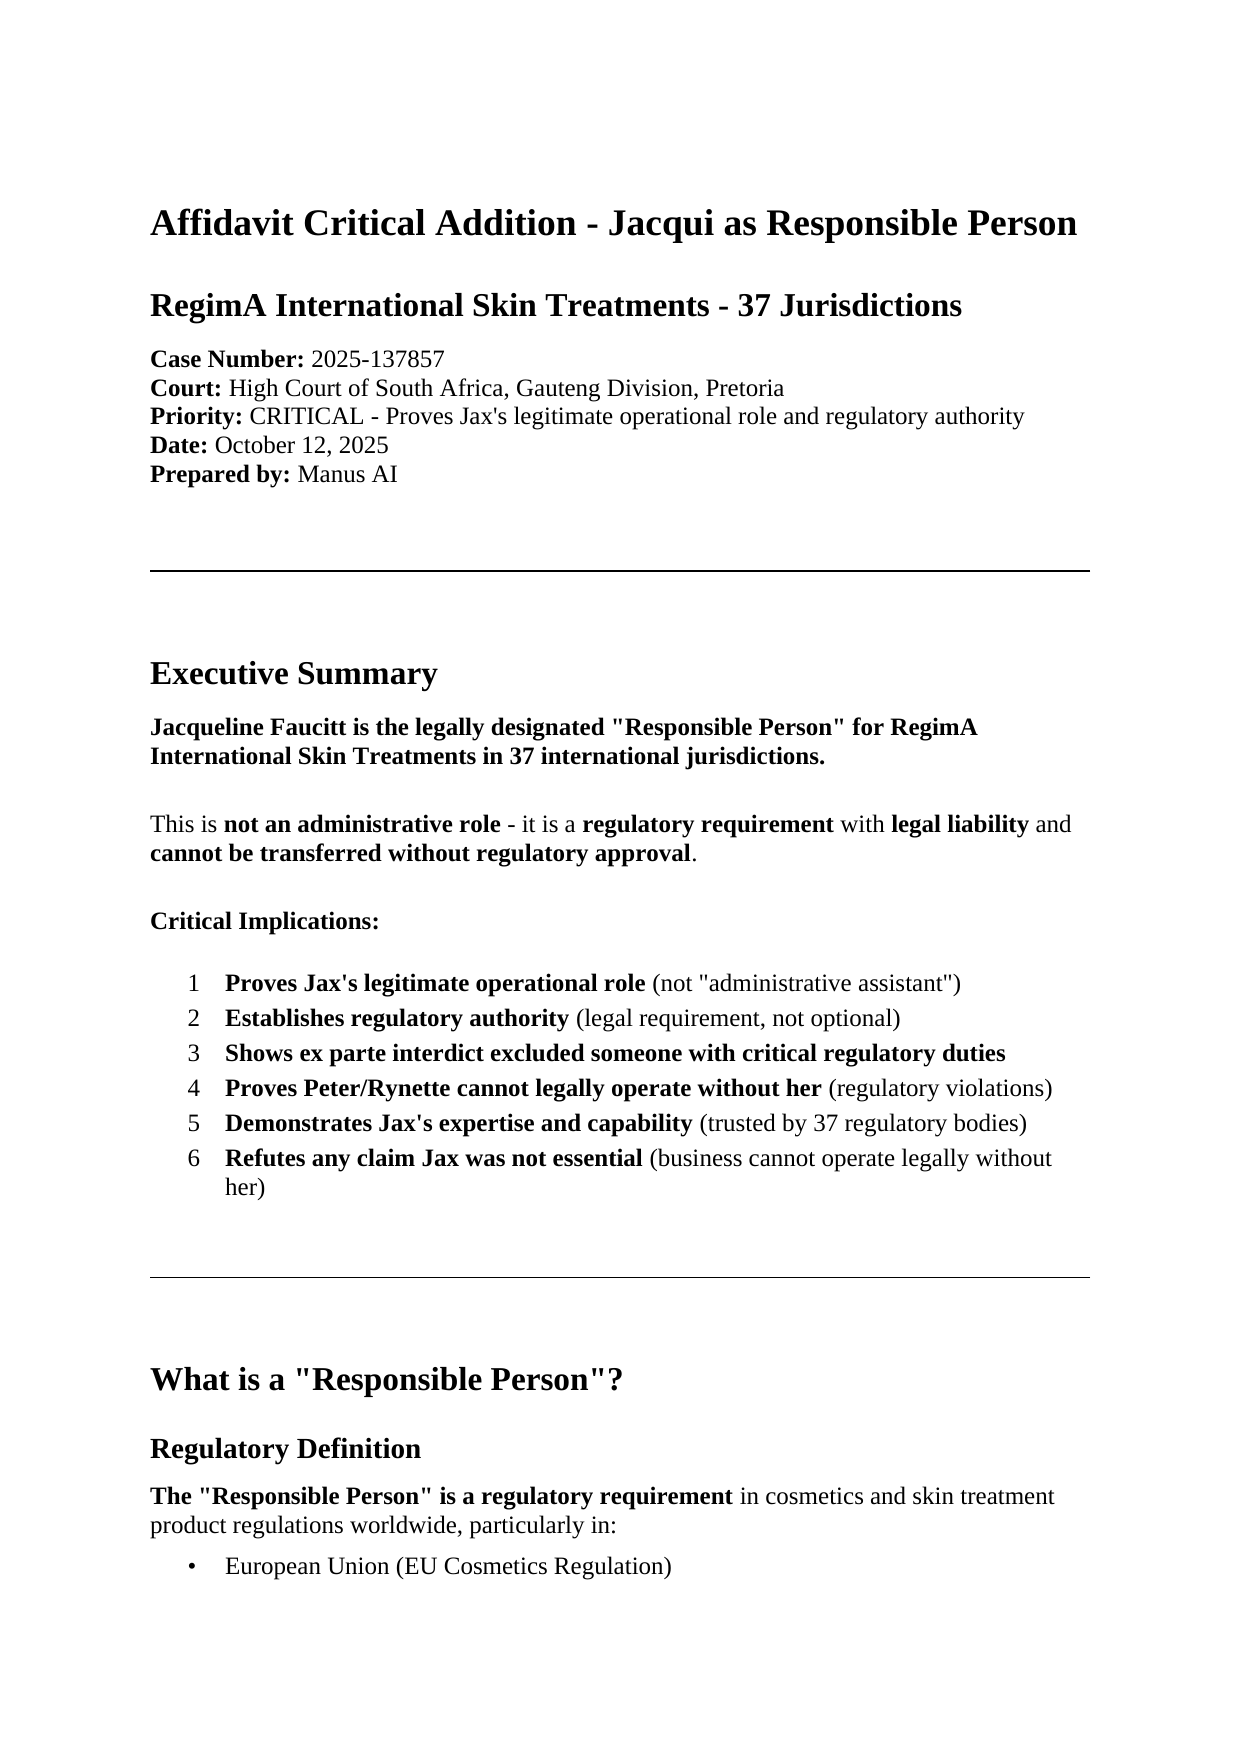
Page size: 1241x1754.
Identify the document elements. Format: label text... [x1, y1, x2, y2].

list European Union (EU Cosmetics Regulation) [187, 1551, 1090, 1580]
list Proves Jax's legitimate operational role (not "administrative assistant") [187, 968, 1090, 997]
text Case Number: 2025-137857 Court: High Court of South Africa, Gauteng Division, Pretoria Priority: CRITICAL - Proves Jax's legitimate operational role and regulatory authority Date: October 12, 2025 Prepared by: Manus AI [150, 344, 1090, 488]
subtitle Affidavit Critical Addition - Jacqui as Responsible Person [150, 200, 1090, 243]
text Jacqueline Faucitt is the legally designated "Responsible Person" for RegimA International Skin Treatments in 37 international jurisdictions. [150, 712, 1090, 770]
subtitle Executive Summary [150, 653, 1090, 691]
subtitle What is a "Responsible Person"? [150, 1359, 1090, 1398]
list Proves Peter/Rynette cannot legally operate without her (regulatory violations) [187, 1073, 1090, 1102]
text Critical Implications: [150, 906, 1090, 935]
subtitle Regulatory Definition [150, 1431, 1090, 1464]
subtitle RegimA International Skin Treatments - 37 Jurisdictions [150, 285, 1090, 323]
list Shows ex parte interdict excluded someone with critical regulatory duties [187, 1038, 1090, 1067]
list Demonstrates Jax's expertise and capability (trusted by 37 regulatory bodies) [187, 1108, 1090, 1137]
list Establishes regulatory authority (legal requirement, not optional) [187, 1003, 1090, 1032]
text This is not an administrative role - it is a regulatory requirement with legal liability and cannot be transferred without regulatory approval. [150, 809, 1090, 867]
text The "Responsible Person" is a regulatory requirement in cosmetics and skin treatment product regulations worldwide, particularly in: [150, 1481, 1090, 1539]
list Refutes any claim Jax was not essential (business cannot operate legally without her) [187, 1143, 1090, 1200]
